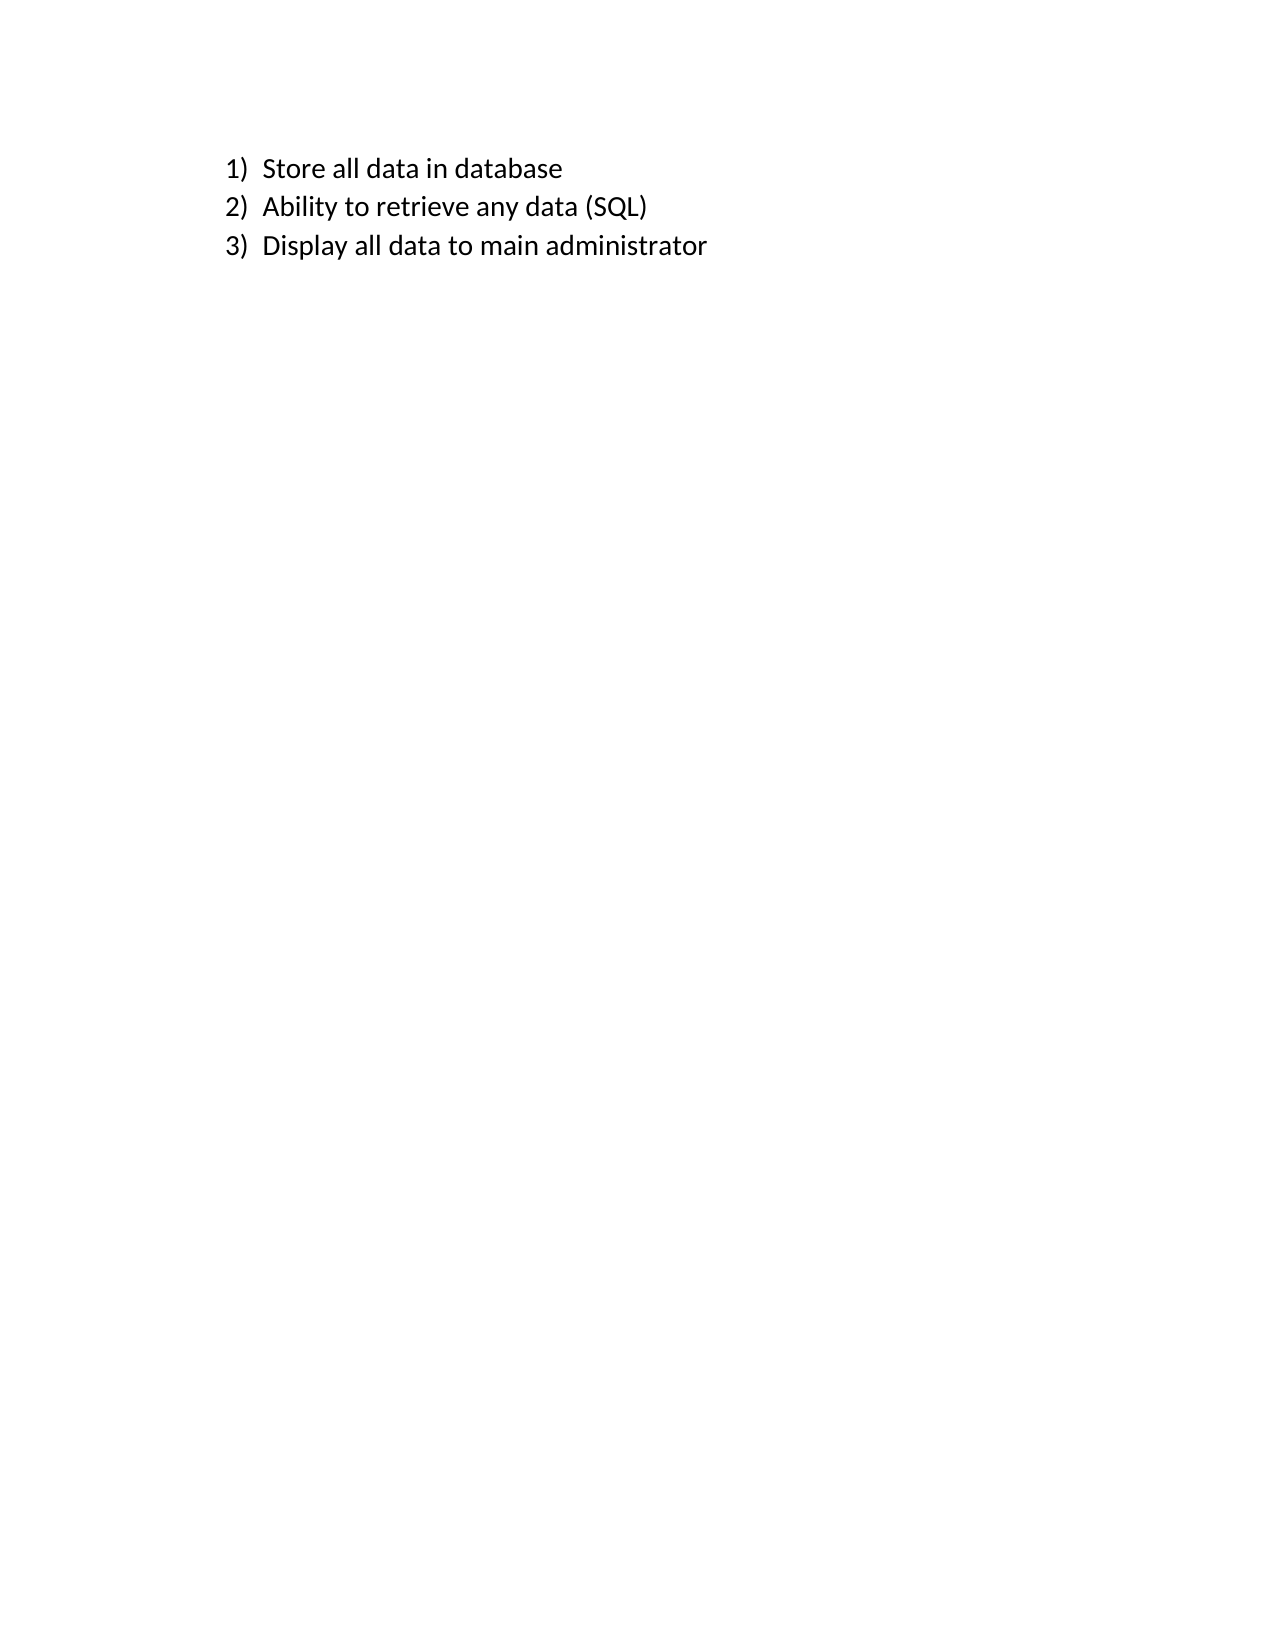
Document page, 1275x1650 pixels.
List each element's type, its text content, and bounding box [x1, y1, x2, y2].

list Ability to retrieve any data (SQL) [225, 188, 1125, 224]
list Store all data in database [225, 150, 1125, 186]
list Display all data to main administrator [225, 227, 1125, 262]
